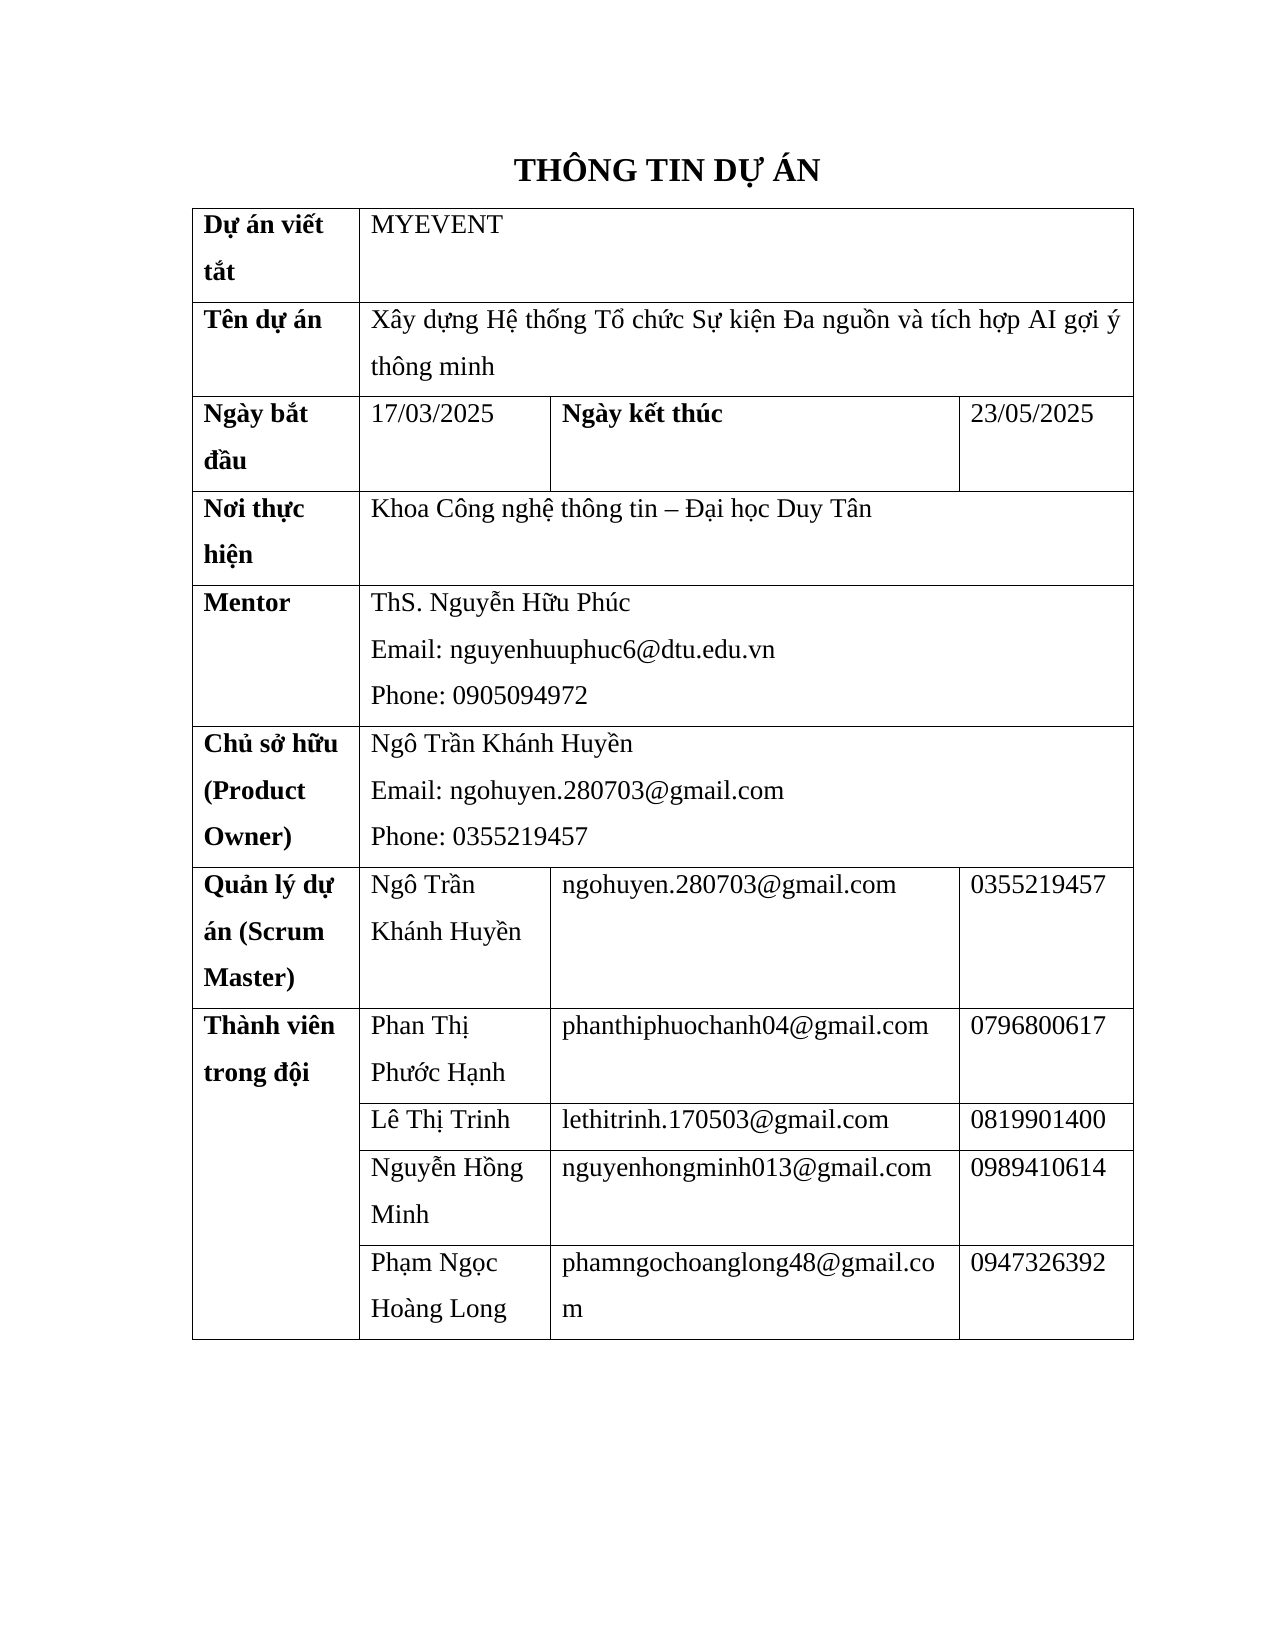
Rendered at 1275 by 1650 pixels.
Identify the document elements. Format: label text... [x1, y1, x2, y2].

table_cell Phạm Ngọc Hoàng Long [360, 1246, 550, 1339]
table_header Dự án viết tắt [193, 209, 359, 302]
table_cell 17/03/2025 [360, 397, 550, 491]
table_cell 0989410614 [960, 1151, 1133, 1244]
table_cell nguyenhongminh013@gmail.com [551, 1151, 959, 1244]
table_cell ngohuyen.280703@gmail.com [551, 868, 959, 1008]
table_cell Khoa Công nghệ thông tin – Đại học Duy Tân [360, 492, 1133, 585]
table_cell 0819901400 [960, 1104, 1133, 1150]
table_cell 0355219457 [960, 868, 1133, 1008]
table_cell 23/05/2025 [960, 397, 1133, 491]
table_cell 0947326392 [960, 1246, 1133, 1339]
table_cell phamngochoanglong48@gmail.com [551, 1246, 959, 1339]
table_cell Ngày bắt đầu [193, 397, 359, 491]
table_cell Xây dựng Hệ thống Tổ chức Sự kiện Đa nguồn và tích hợp AI gợi ý thông minh [360, 303, 1133, 396]
table_cell Quản lý dự án (Scrum Master) [193, 868, 359, 1008]
table_cell Ngày kết thúc [551, 397, 959, 491]
table_cell lethitrinh.170503@gmail.com [551, 1104, 959, 1150]
table_cell phanthiphuochanh04@gmail.com [551, 1009, 959, 1102]
table_header MYEVENT [360, 209, 1133, 302]
table_cell Ngô Trần Khánh Huyền [360, 868, 550, 1008]
table_cell Chủ sở hữu (Product Owner) [193, 727, 359, 867]
table_cell 0796800617 [960, 1009, 1133, 1102]
table_cell Lê Thị Trinh [360, 1104, 550, 1150]
text THÔNG TIN DỰ ÁN [177, 150, 1157, 188]
table_cell Ngô Trần Khánh Huyền Email: ngohuyen.280703@gmail.com Phone: 0355219457 [360, 727, 1133, 867]
table_cell Nguyễn Hồng Minh [360, 1151, 550, 1244]
table_cell ThS. Nguyễn Hữu Phúc Email: nguyenhuuphuc6@dtu.edu.vn Phone: 0905094972 [360, 586, 1133, 726]
table_cell Mentor [193, 586, 359, 726]
table_cell Tên dự án [193, 303, 359, 396]
table_cell Nơi thực hiện [193, 492, 359, 585]
table_cell Thành viên trong đội [193, 1009, 359, 1339]
table_cell Phan Thị Phước Hạnh [360, 1009, 550, 1102]
